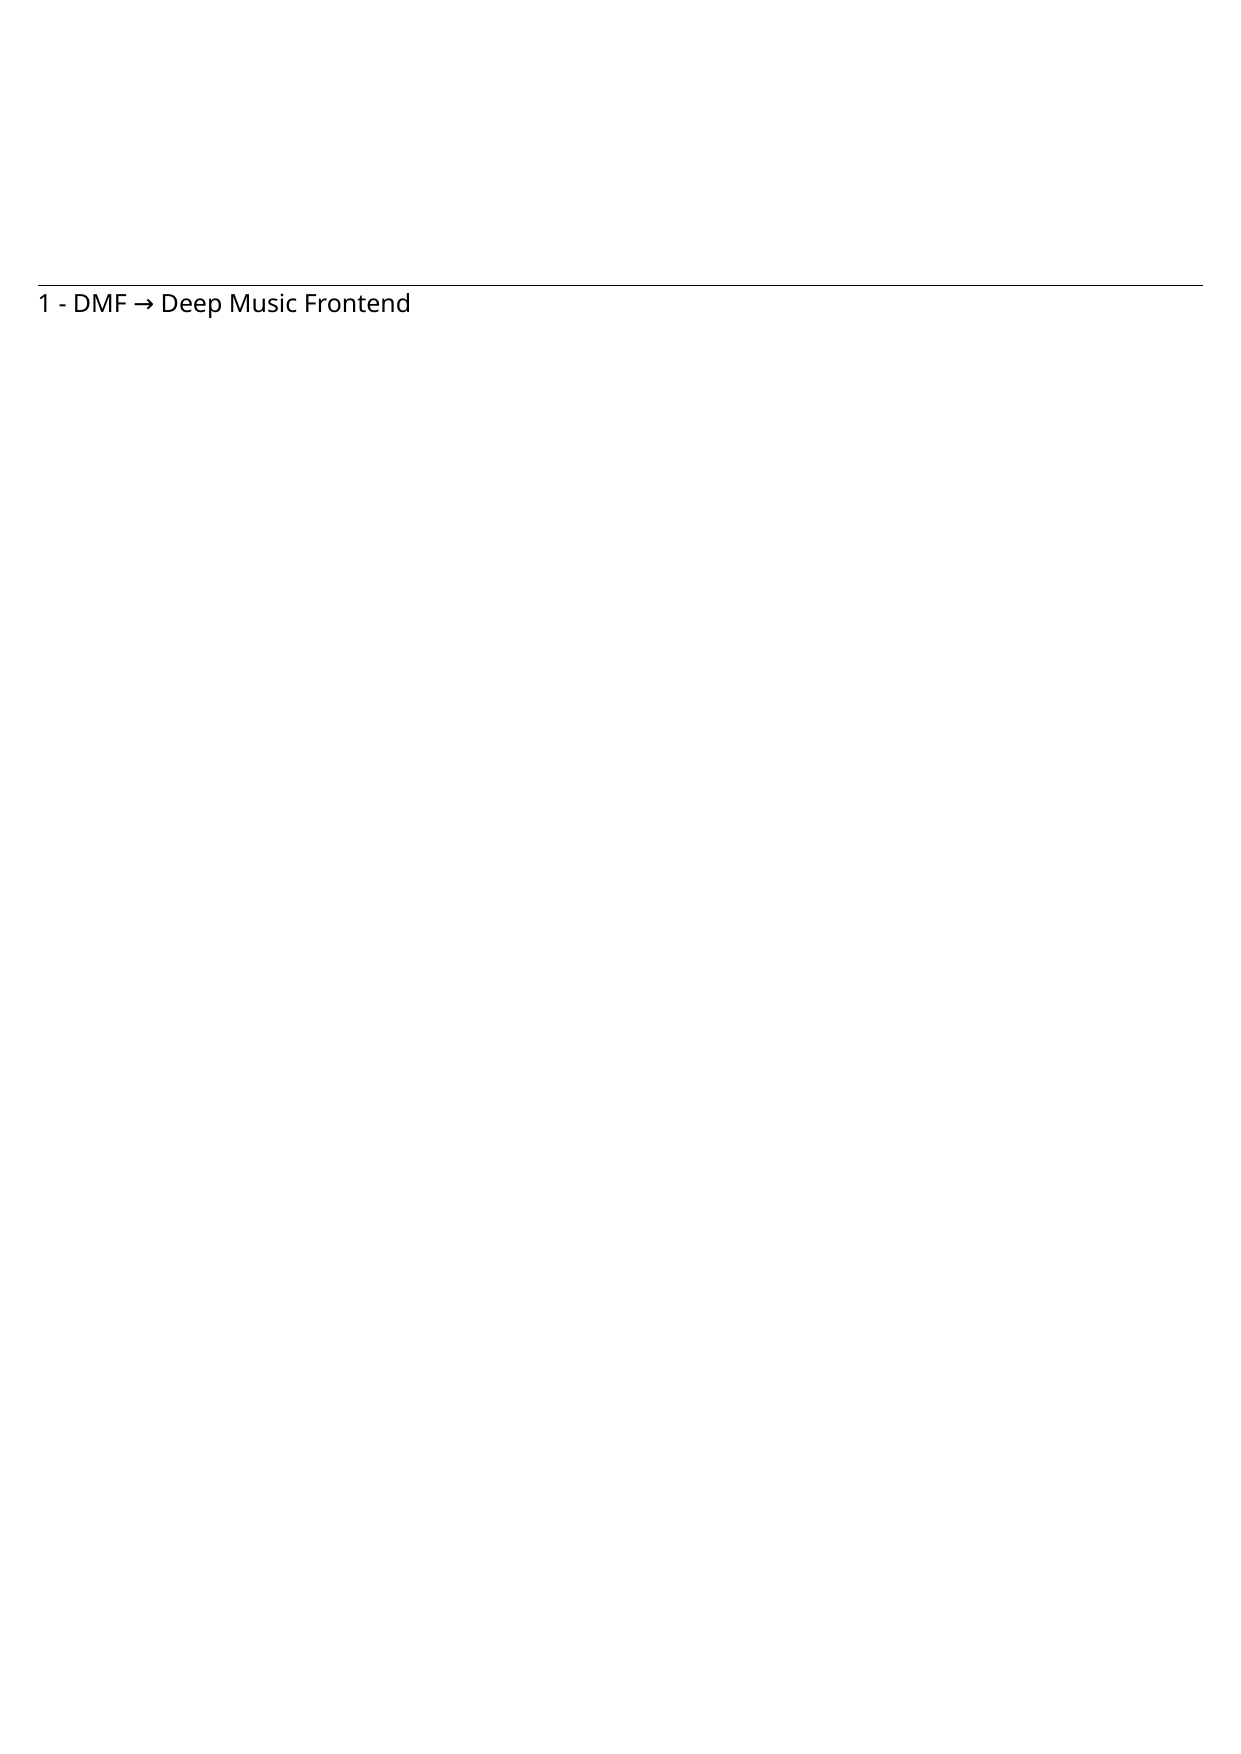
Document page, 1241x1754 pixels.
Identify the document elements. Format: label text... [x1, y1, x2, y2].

text 1 - DMF → Deep Music Frontend [37, 285, 1203, 319]
